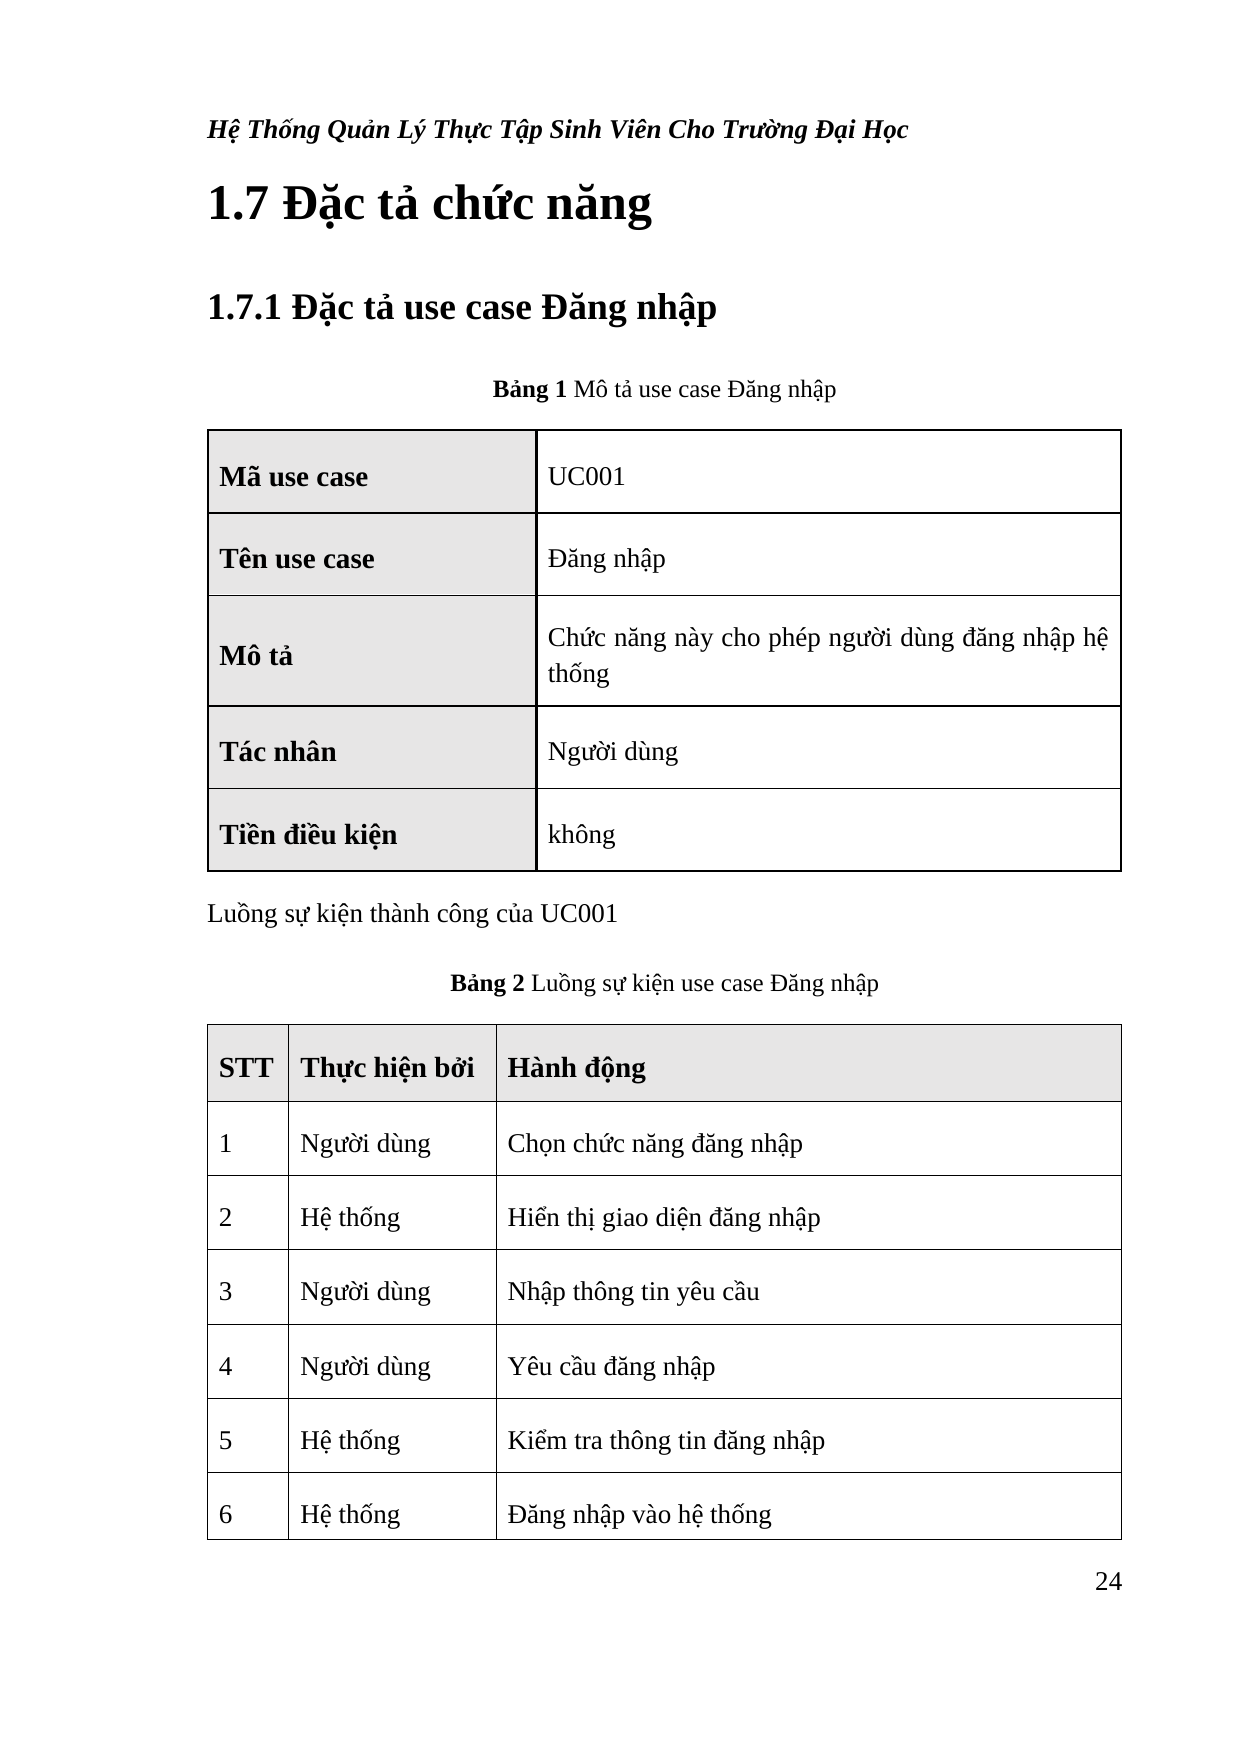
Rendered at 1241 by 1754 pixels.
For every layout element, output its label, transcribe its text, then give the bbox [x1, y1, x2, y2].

table_cell Kiểm tra thông tin đăng nhập [497, 1399, 1121, 1472]
table_cell Hệ thống [289, 1473, 496, 1539]
table_cell Chức năng này cho phép người dùng đăng nhập hệ thống [538, 596, 1120, 705]
table_cell 3 [208, 1250, 288, 1324]
table_header Thực hiện bởi [289, 1025, 496, 1101]
table_cell 5 [208, 1399, 288, 1472]
table_cell Chọn chức năng đăng nhập [497, 1102, 1121, 1175]
table_cell Yêu cầu đăng nhập [497, 1325, 1121, 1398]
table_cell Nhập thông tin yêu cầu [497, 1250, 1121, 1324]
table_cell Đăng nhập [538, 514, 1120, 594]
table_cell Hệ thống [289, 1176, 496, 1249]
table_cell 4 [208, 1325, 288, 1398]
table_cell Tác nhân [209, 707, 535, 788]
table_cell 1 [208, 1102, 288, 1175]
table_cell Tiền điều kiện [209, 789, 535, 870]
table_header Hành động [497, 1025, 1121, 1101]
table_cell Người dùng [538, 707, 1120, 788]
text Luồng sự kiện thành công của UC001 [207, 897, 1122, 928]
table_cell Người dùng [289, 1325, 496, 1398]
table_cell Mô tả [209, 596, 535, 705]
table_cell Người dùng [289, 1102, 496, 1175]
table_cell 2 [208, 1176, 288, 1249]
table_cell Hệ thống [289, 1399, 496, 1472]
table_cell Tên use case [209, 514, 535, 594]
table_cell 6 [208, 1473, 288, 1539]
table_header STT [208, 1025, 288, 1101]
text Bảng 1 Mô tả use case Đăng nhập [207, 374, 1122, 402]
table_header Mã use case [209, 431, 535, 512]
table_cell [497, 1473, 1121, 1539]
subtitle Đặc tả use case Đăng nhập [207, 284, 1122, 327]
subtitle Đặc tả chức năng [207, 173, 1122, 230]
table_cell Người dùng [289, 1250, 496, 1324]
table_cell Hiển thị giao diện đăng nhập [497, 1176, 1121, 1249]
table_header UC001 [538, 431, 1120, 512]
text Bảng 2 Luồng sự kiện use case Đăng nhập [207, 968, 1122, 997]
table_cell không [538, 789, 1120, 870]
